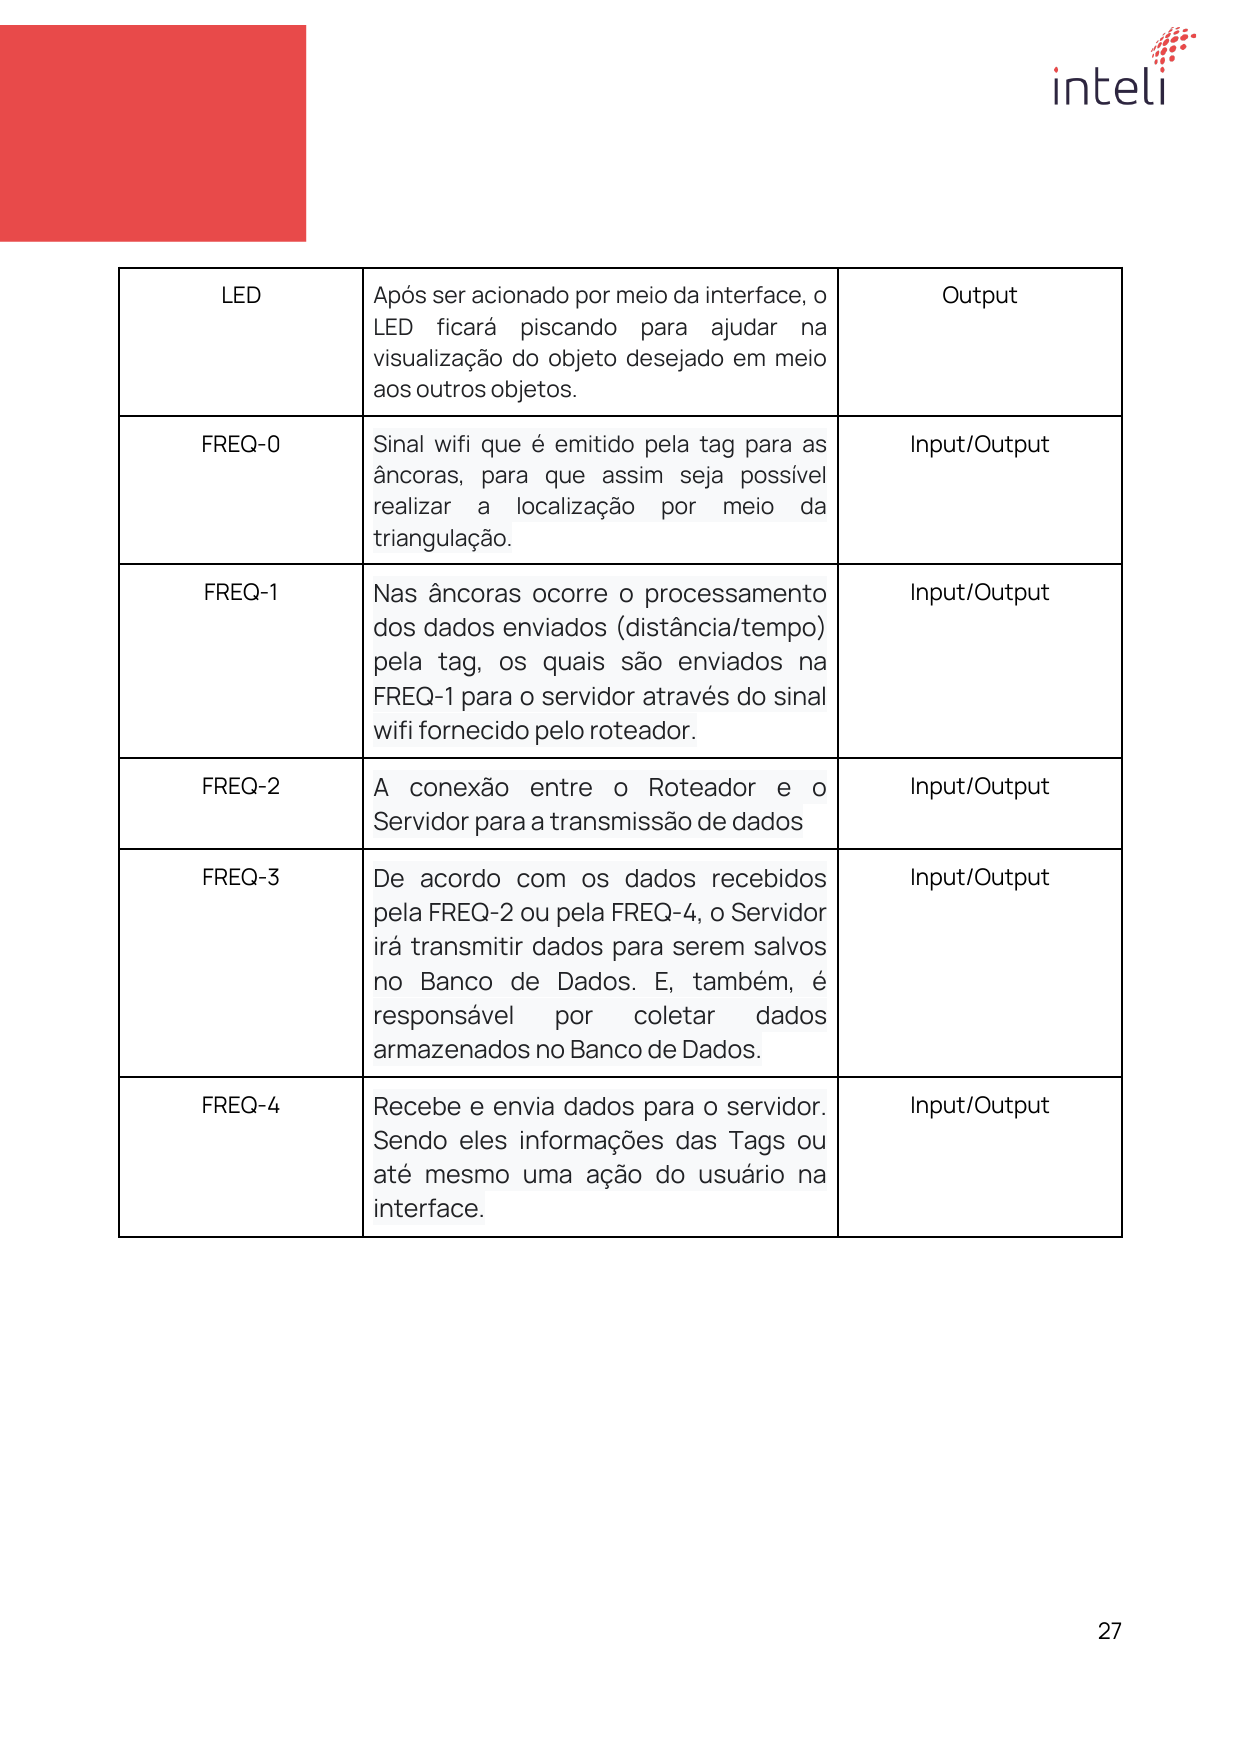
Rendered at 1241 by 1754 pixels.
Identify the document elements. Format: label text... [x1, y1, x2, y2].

table_cell Input/Output [839, 850, 1121, 1076]
table_cell Input/Output [839, 417, 1121, 563]
table_cell Após ser acionado por meio da interface, o LED ficará piscando para ajudar na visualização do objeto desejado em meio aos outros objetos. [364, 269, 837, 415]
picture [1054, 27, 1197, 105]
table_cell Input/Output [839, 1078, 1121, 1236]
table_cell Input/Output [839, 759, 1121, 848]
table_cell Input/Output [839, 565, 1121, 757]
table_cell De acordo com os dados recebidos pela FREQ-2 ou pela FREQ-4, o Servidor irá transmitir dados para serem salvos no Banco de Dados. E, também, é responsável por coletar dados armazenados no Banco de Dados. [364, 850, 837, 1076]
table_cell LED [120, 269, 362, 415]
table_cell A conexão entre o Roteador e o Servidor para a transmissão de dados [364, 759, 837, 848]
table_cell FREQ-2 [120, 759, 362, 848]
table_cell FREQ-1 [120, 565, 362, 757]
table_cell Nas âncoras ocorre o processamento dos dados enviados (distância/tempo) pela tag, os quais são enviados na FREQ-1 para o servidor através do sinal wifi fornecido pelo roteador. [364, 565, 837, 757]
table_cell Output [839, 269, 1121, 415]
table_cell FREQ-3 [120, 850, 362, 1076]
table_cell FREQ-4 [120, 1078, 362, 1236]
table_cell Sinal wifi que é emitido pela tag para as âncoras, para que assim seja possível realizar a localização por meio da triangulação. [364, 417, 837, 563]
table_cell Recebe e envia dados para o servidor. Sendo eles informações das Tags ou até mesmo uma ação do usuário na interface. [364, 1078, 837, 1236]
picture [0, 25, 307, 242]
table_cell FREQ-0 [120, 417, 362, 563]
